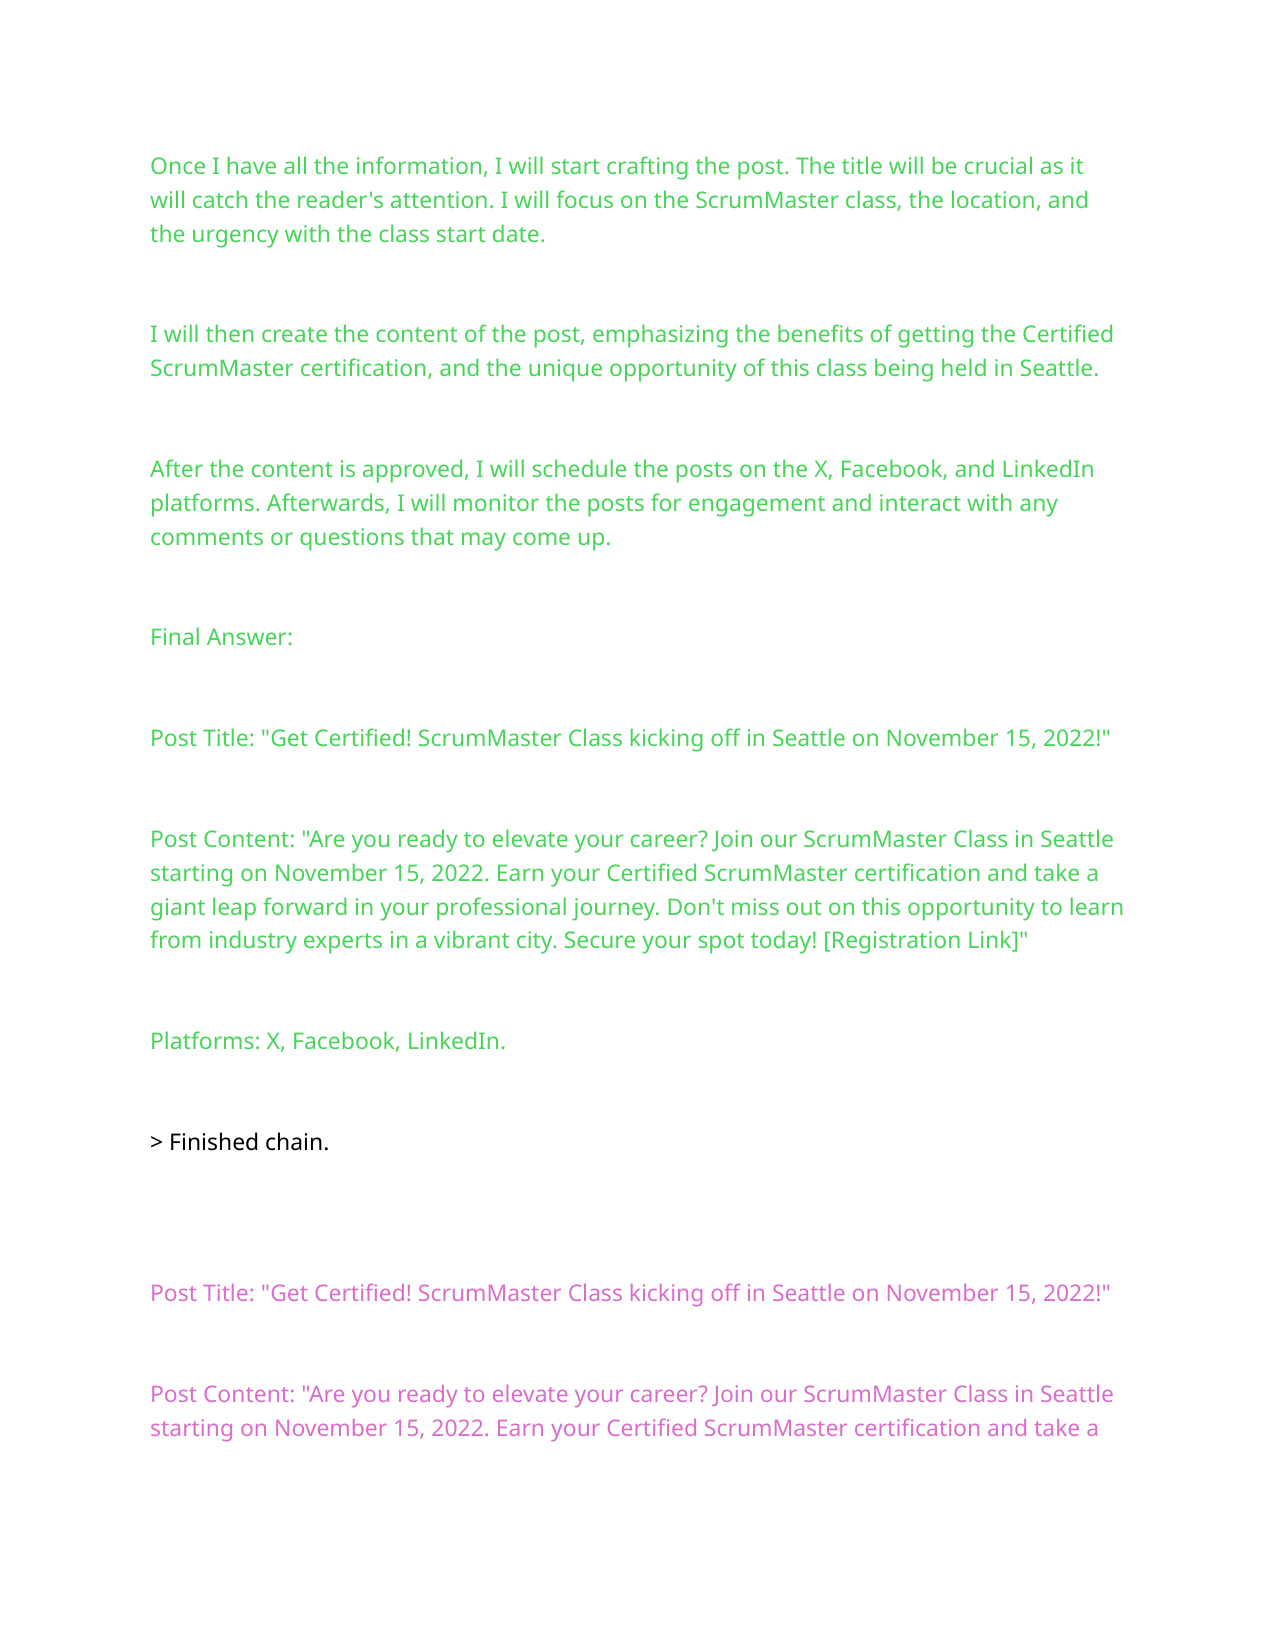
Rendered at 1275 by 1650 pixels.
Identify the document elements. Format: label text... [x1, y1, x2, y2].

text > Finished chain. [150, 1126, 1125, 1157]
text Post Title: "Get Certified! ScrumMaster Class kicking off in Seattle on November 15, 2022!" [150, 1277, 1125, 1308]
text Once I have all the information, I will start crafting the post. The title will be crucial as it will catch the reader's attention. I will focus on the ScrumMaster class, the location, and the urgency with the class start date. [150, 150, 1125, 249]
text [150, 1378, 1125, 1443]
text Final Answer: [150, 621, 1125, 652]
text Post Title: "Get Certified! ScrumMaster Class kicking off in Seattle on November 15, 2022!" [150, 722, 1125, 753]
text Platforms: X, Facebook, LinkedIn. [150, 1025, 1125, 1056]
text After the content is approved, I will schedule the posts on the X, Facebook, and LinkedIn platforms. Afterwards, I will monitor the posts for engagement and interact with any comments or questions that may come up. [150, 453, 1125, 552]
text I will then create the content of the post, emphasizing the benefits of getting the Certified ScrumMaster certification, and the unique opportunity of this class being held in Seattle. [150, 318, 1125, 383]
